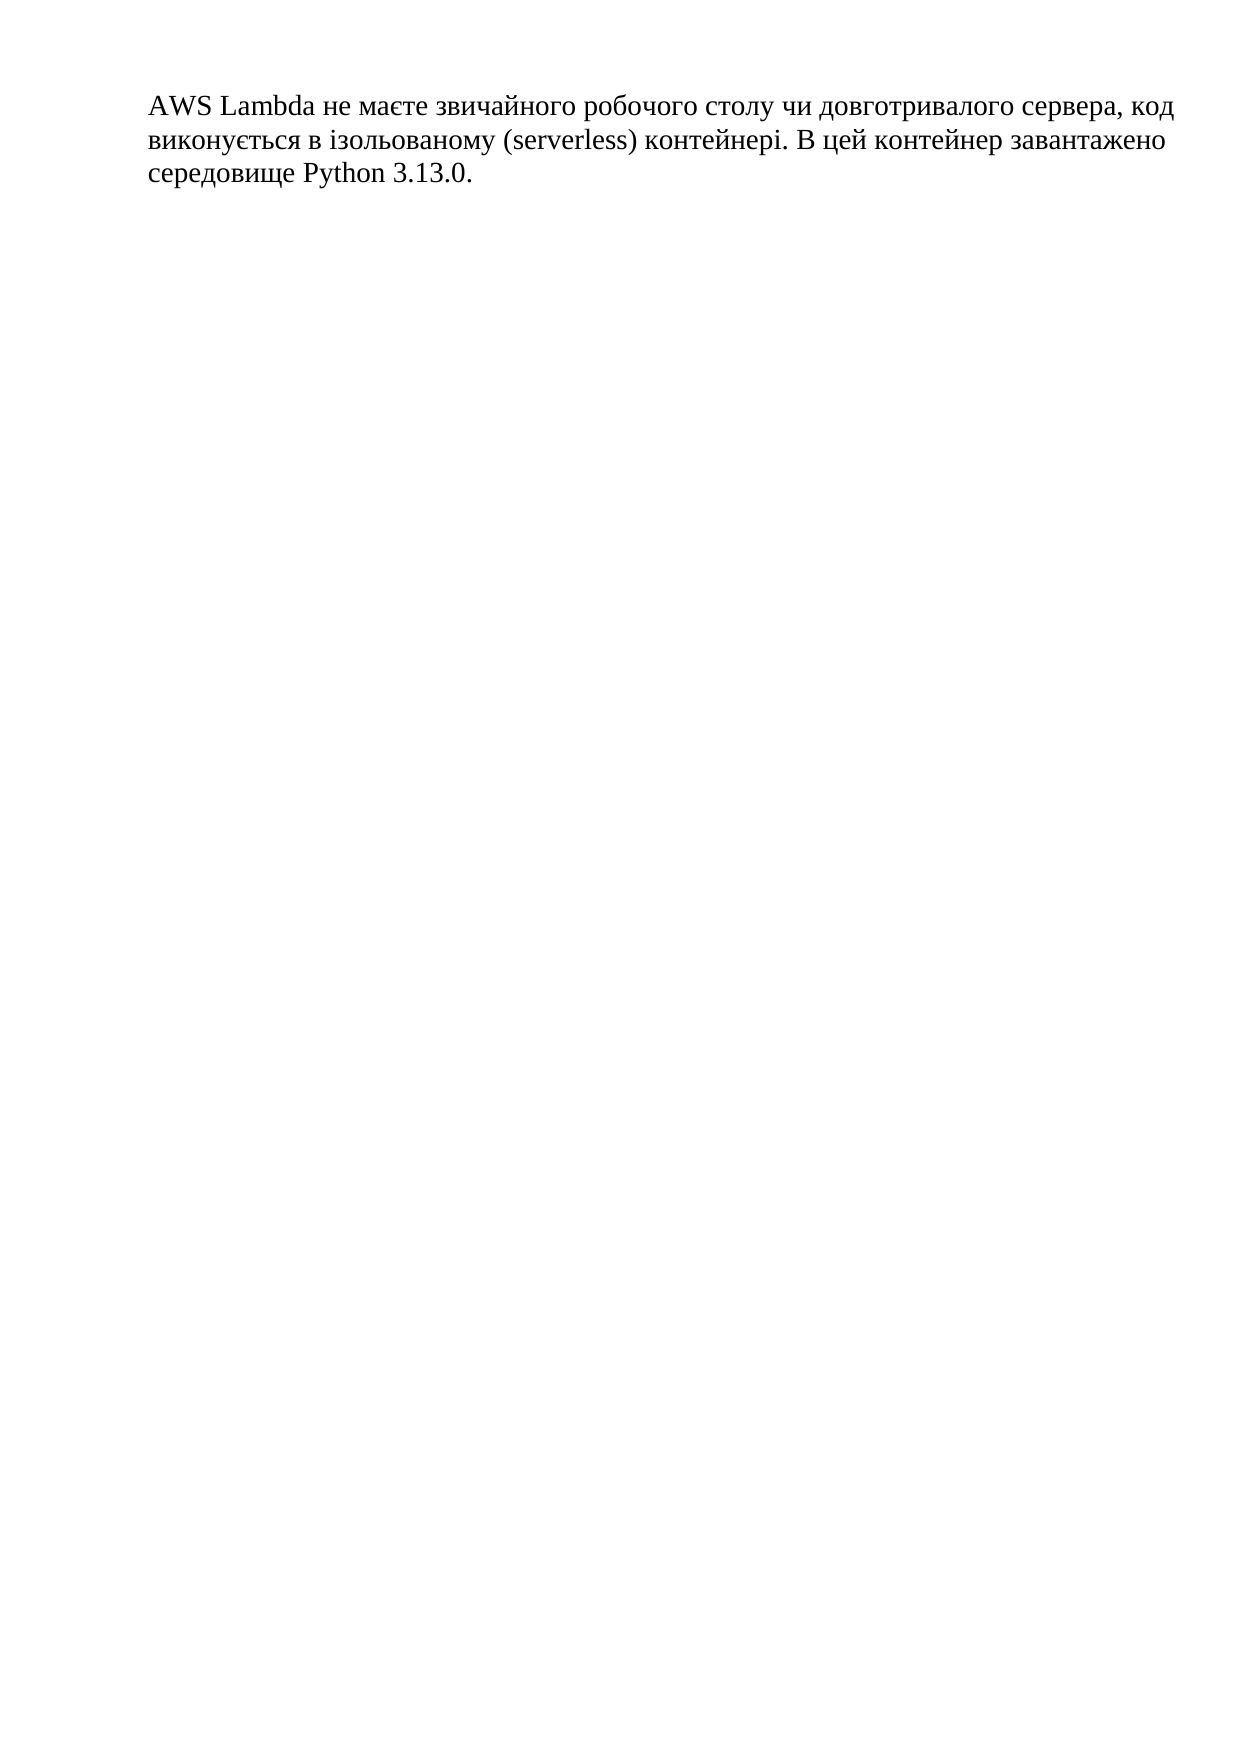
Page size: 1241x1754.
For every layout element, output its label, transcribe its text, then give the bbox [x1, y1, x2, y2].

text AWS Lambda не маєте звичайного робочого столу чи довготривалого сервера, код виконується в ізольованому (serverless) контейнері. В цей контейнер завантажено середовище Python 3.13.0. [148, 88, 1181, 189]
